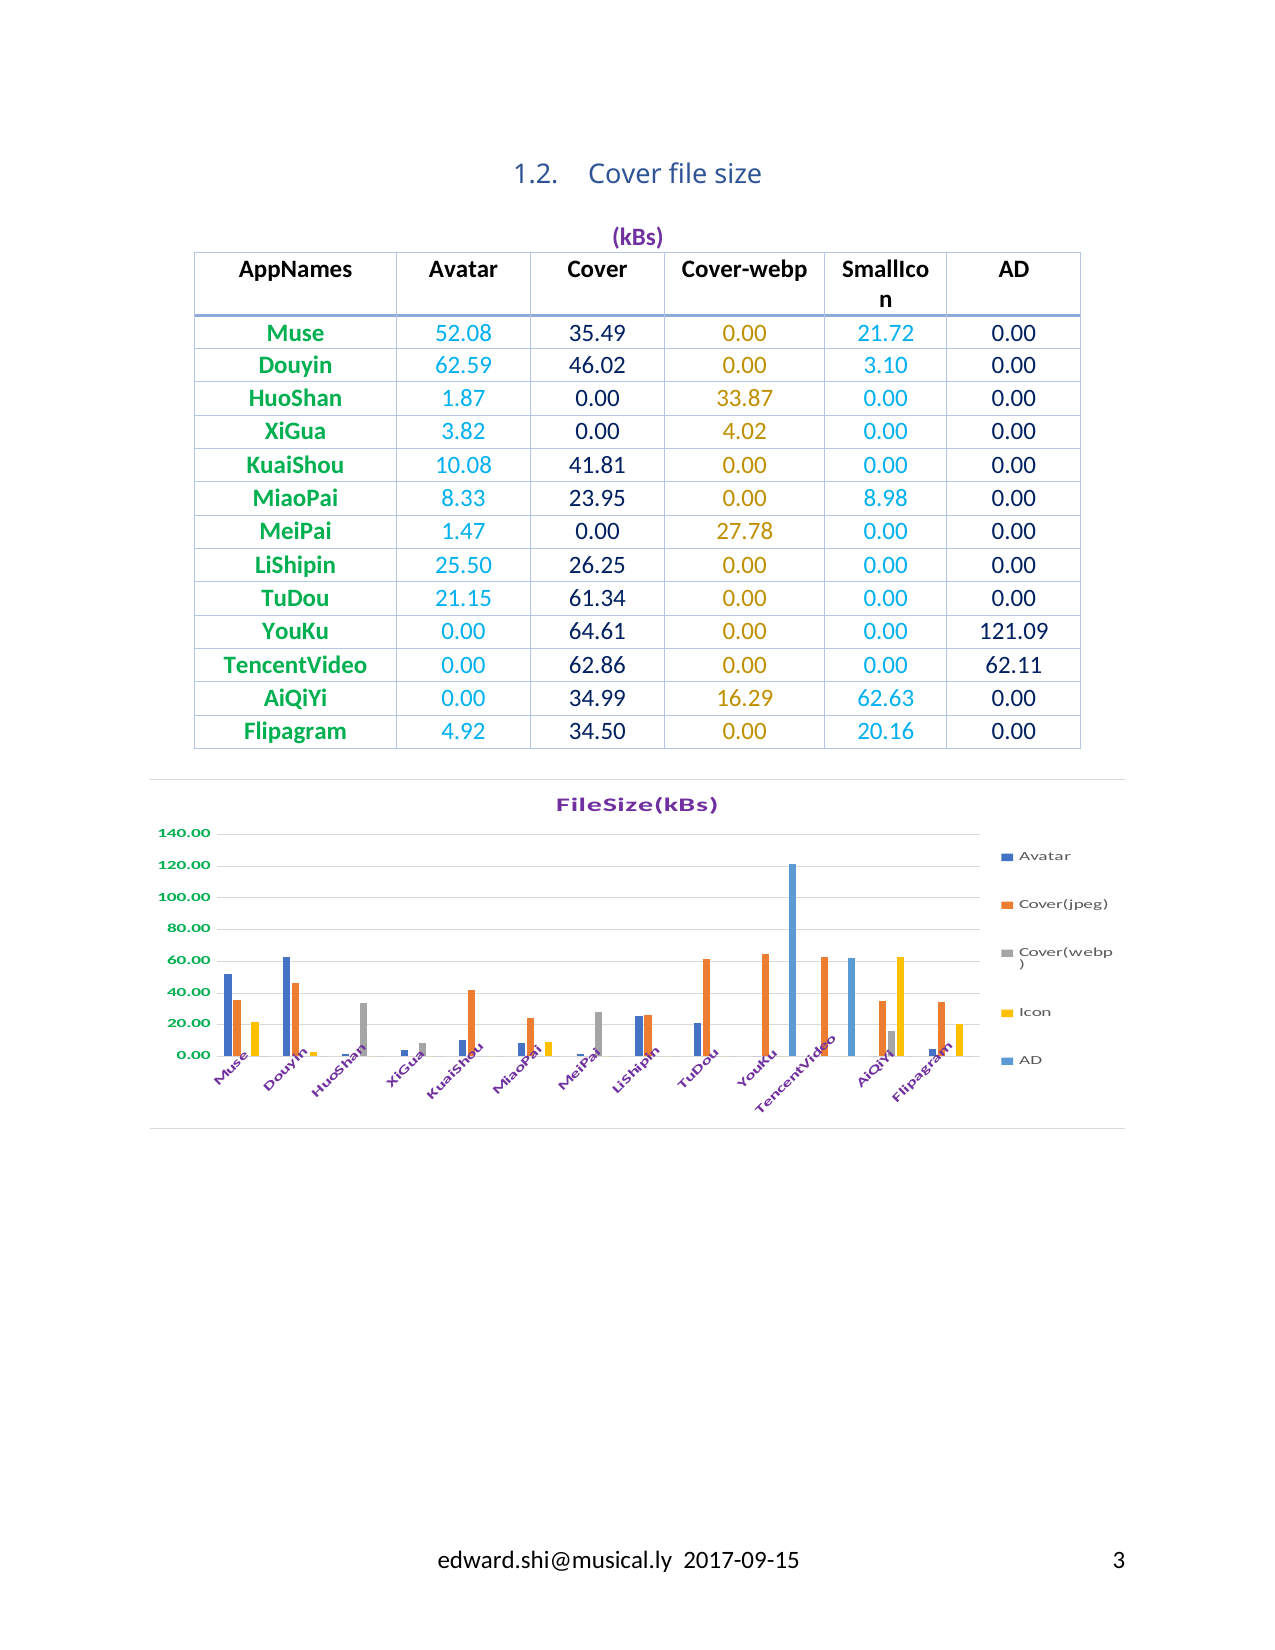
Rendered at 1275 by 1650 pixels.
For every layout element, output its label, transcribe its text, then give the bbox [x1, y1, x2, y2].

table_header Avatar [397, 253, 530, 314]
table_cell 0.00 [665, 349, 824, 381]
table_cell Muse [195, 317, 396, 348]
table_cell LiShipin [195, 549, 396, 581]
table_cell 0.00 [665, 582, 824, 614]
table_cell 26.25 [531, 549, 664, 581]
table_cell 3.10 [825, 349, 946, 381]
table_cell 62.86 [531, 649, 664, 681]
table_cell 0.00 [397, 682, 530, 714]
table_header AD [947, 253, 1080, 314]
table_cell TencentVideo [195, 649, 396, 681]
table_cell 20.16 [825, 716, 946, 748]
table_cell 0.00 [947, 516, 1080, 548]
table_cell 41.81 [531, 449, 664, 481]
table_cell 0.00 [947, 317, 1080, 348]
table_cell 0.00 [825, 449, 946, 481]
table_cell 0.00 [825, 416, 946, 448]
table_cell 3.82 [397, 416, 530, 448]
table_cell XiGua [195, 416, 396, 448]
table_cell 0.00 [665, 449, 824, 481]
table_cell 0.00 [665, 649, 824, 681]
table_header Cover [531, 253, 664, 314]
table_cell 1.47 [397, 516, 530, 548]
table_cell 62.63 [825, 682, 946, 714]
table_cell HuoShan [195, 382, 396, 414]
table_cell 0.00 [825, 549, 946, 581]
table_cell 0.00 [947, 382, 1080, 414]
table_cell 62.11 [947, 649, 1080, 681]
table_cell 23.95 [531, 482, 664, 514]
table_cell 121.09 [947, 616, 1080, 648]
table_cell 52.08 [397, 317, 530, 348]
table_cell 0.00 [531, 416, 664, 448]
text (kBs) [150, 222, 1125, 252]
table_header AppNames [195, 253, 396, 314]
table_cell 0.00 [531, 382, 664, 414]
table_cell 21.15 [397, 582, 530, 614]
table_cell 0.00 [397, 649, 530, 681]
table_cell 0.00 [665, 317, 824, 348]
table_cell 0.00 [947, 582, 1080, 614]
table_cell 0.00 [825, 516, 946, 548]
table_cell 0.00 [947, 682, 1080, 714]
table_cell 0.00 [397, 616, 530, 648]
table_cell 27.78 [665, 516, 824, 548]
table_cell TuDou [195, 582, 396, 614]
table_cell 1.87 [397, 382, 530, 414]
table_cell 8.98 [825, 482, 946, 514]
table_cell MiaoPai [195, 482, 396, 514]
table_cell 33.87 [665, 382, 824, 414]
table_cell 0.00 [665, 482, 824, 514]
table_cell 4.92 [397, 716, 530, 748]
table_cell 35.49 [531, 317, 664, 348]
table_cell 34.99 [531, 682, 664, 714]
table_header Cover-webp [665, 253, 824, 314]
table_cell 0.00 [825, 582, 946, 614]
subtitle Cover file size [150, 154, 1125, 191]
table_cell 46.02 [531, 349, 664, 381]
table_cell MeiPai [195, 516, 396, 548]
table_cell 8.33 [397, 482, 530, 514]
table_cell 61.34 [531, 582, 664, 614]
table_cell 0.00 [825, 649, 946, 681]
table_cell YouKu [195, 616, 396, 648]
table_cell 0.00 [947, 482, 1080, 514]
table_cell 0.00 [825, 616, 946, 648]
table_cell 64.61 [531, 616, 664, 648]
table_cell 62.59 [397, 349, 530, 381]
table_cell 0.00 [947, 416, 1080, 448]
table_cell 0.00 [665, 616, 824, 648]
table_cell 0.00 [531, 516, 664, 548]
table_cell 21.72 [825, 317, 946, 348]
table_cell 0.00 [825, 382, 946, 414]
table_cell 25.50 [397, 549, 530, 581]
table_cell 0.00 [665, 549, 824, 581]
table_cell 0.00 [947, 349, 1080, 381]
table_cell 34.50 [531, 716, 664, 748]
table_cell 16.29 [665, 682, 824, 714]
table_cell Douyin [195, 349, 396, 381]
table_cell 4.02 [665, 416, 824, 448]
table_cell 10.08 [397, 449, 530, 481]
table_cell 0.00 [665, 716, 824, 748]
table_cell AiQiYi [195, 682, 396, 714]
table_cell Flipagram [195, 716, 396, 748]
table_cell 0.00 [947, 449, 1080, 481]
table_cell 0.00 [947, 716, 1080, 748]
table_cell 0.00 [947, 549, 1080, 581]
table_header SmallIcon [825, 253, 946, 314]
table_cell KuaiShou [195, 449, 396, 481]
